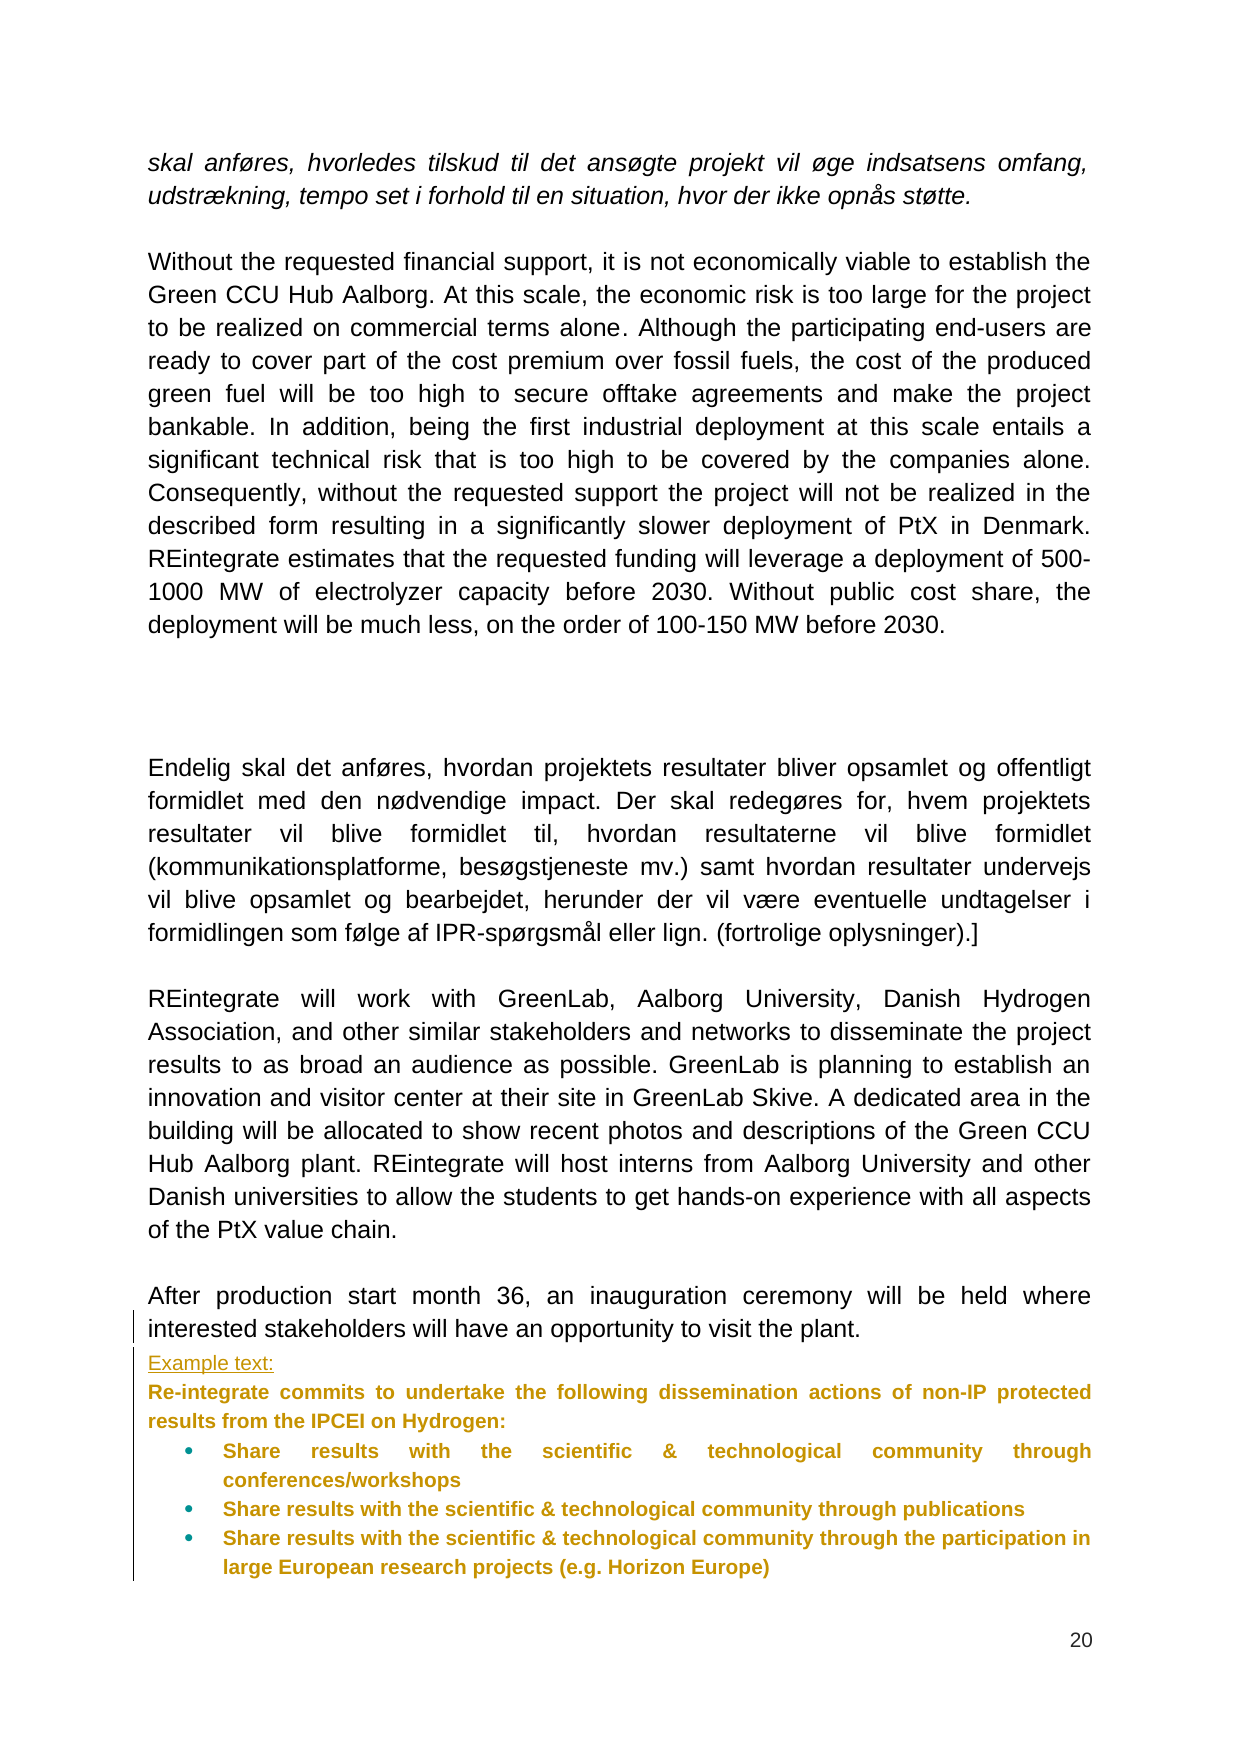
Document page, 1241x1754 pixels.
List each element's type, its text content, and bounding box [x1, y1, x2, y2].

text Endelig skal det anføres, hvordan projektets resultater bliver opsamlet og offentligt formidlet med den nødvendige impact. Der skal redegøres for, hvem projektets resultater vil blive formidlet til, hvordan resultaterne vil blive formidlet (kommunikationsplatforme, besøgstjeneste mv.) samt hvordan resultater undervejs vil blive opsamlet og bearbejdet, herunder der vil være eventuelle undtagelser i formidlingen som følge af IPR-spørgsmål eller lign. (fortrolige oplysninger).] [148, 753, 1093, 947]
text REintegrate will work with GreenLab, Aalborg University, Danish Hydrogen Association, and other similar stakeholders and networks to disseminate the project results to as broad an audience as possible. GreenLab is planning to establish an innovation and visitor center at their site in GreenLab Skive. A dedicated area in the building will be allocated to show recent photos and descriptions of the Green CCU Hub Aalborg plant. REintegrate will host interns from Aalborg University and other Danish universities to allow the students to get hands-on experience with all aspects of the PtX value chain. [148, 984, 1093, 1244]
text After production start month 36, an inauguration ceremony will be held where interested stakeholders will have an opportunity to visit the plant. [148, 1281, 1093, 1343]
text Without the requested financial support, it is not economically viable to establish the Green CCU Hub Aalborg. At this scale, the economic risk is too large for the project to be realized on commercial terms alone. Although the participating end-users are ready to cover part of the cost premium over fossil fuels, the cost of the produced green fuel will be too high to secure offtake agreements and make the project bankable. In addition, being the first industrial deployment at this scale entails a significant technical risk that is too high to be covered by the companies alone. Consequently, without the requested support the project will not be realized in the described form resulting in a significantly slower deployment of PtX in Denmark. REintegrate estimates that the requested funding will leverage a deployment of 500-1000 MW of electrolyzer capacity before 2030. Without public cost share, the deployment will be much less, on the order of 100-150 MW before 2030. [148, 247, 1093, 639]
list Share results with the scientific & technological community through the participation in large European research projects (e.g. Horizon Europe) [185, 1522, 1093, 1581]
list Share results with the scientific & technological community through publications [185, 1493, 1093, 1522]
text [148, 148, 1093, 209]
list Share results with the scientific & technological community through conferences/workshops [185, 1435, 1093, 1493]
text Re-integrate commits to undertake the following dissemination actions of non-IP protected results from the IPCEI on Hydrogen: [148, 1376, 1093, 1435]
